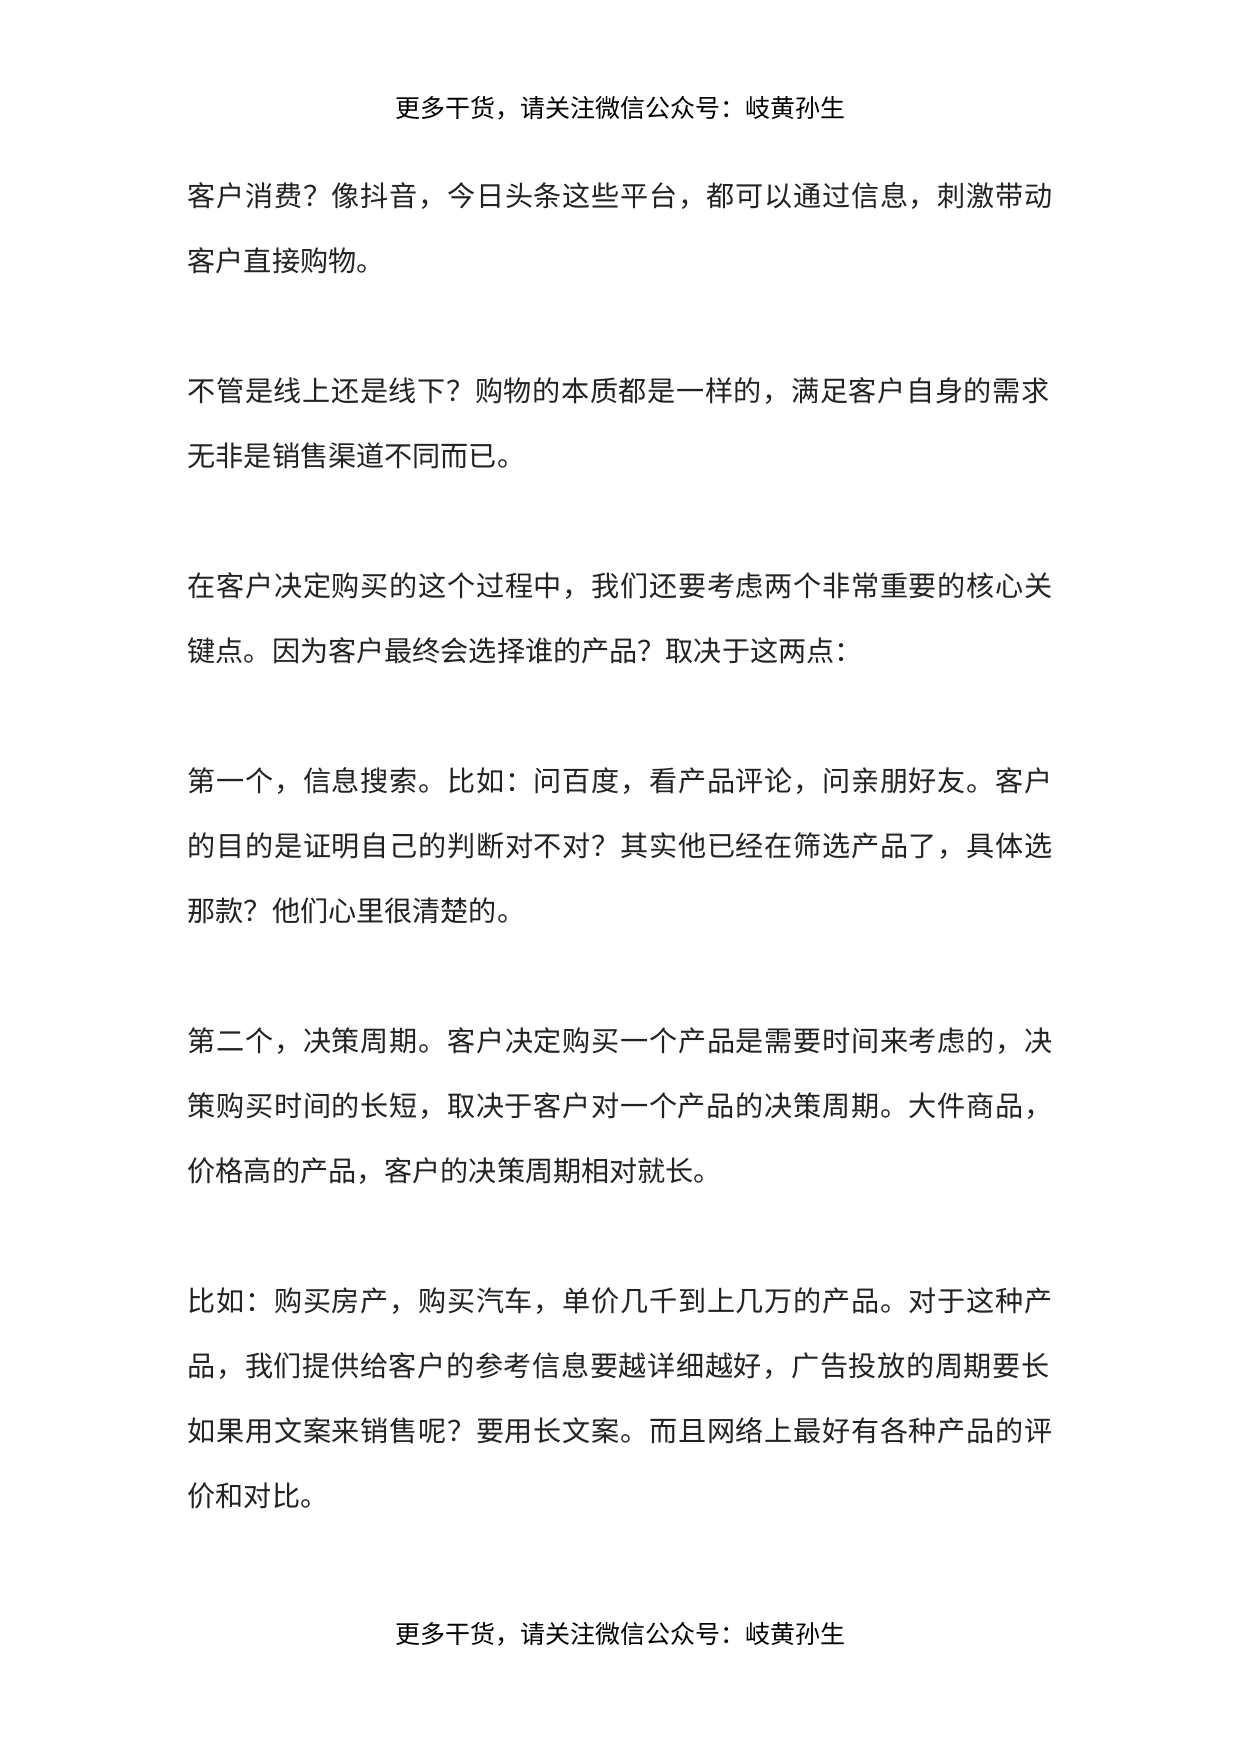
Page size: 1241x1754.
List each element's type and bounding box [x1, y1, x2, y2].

text [187, 162, 1053, 1527]
